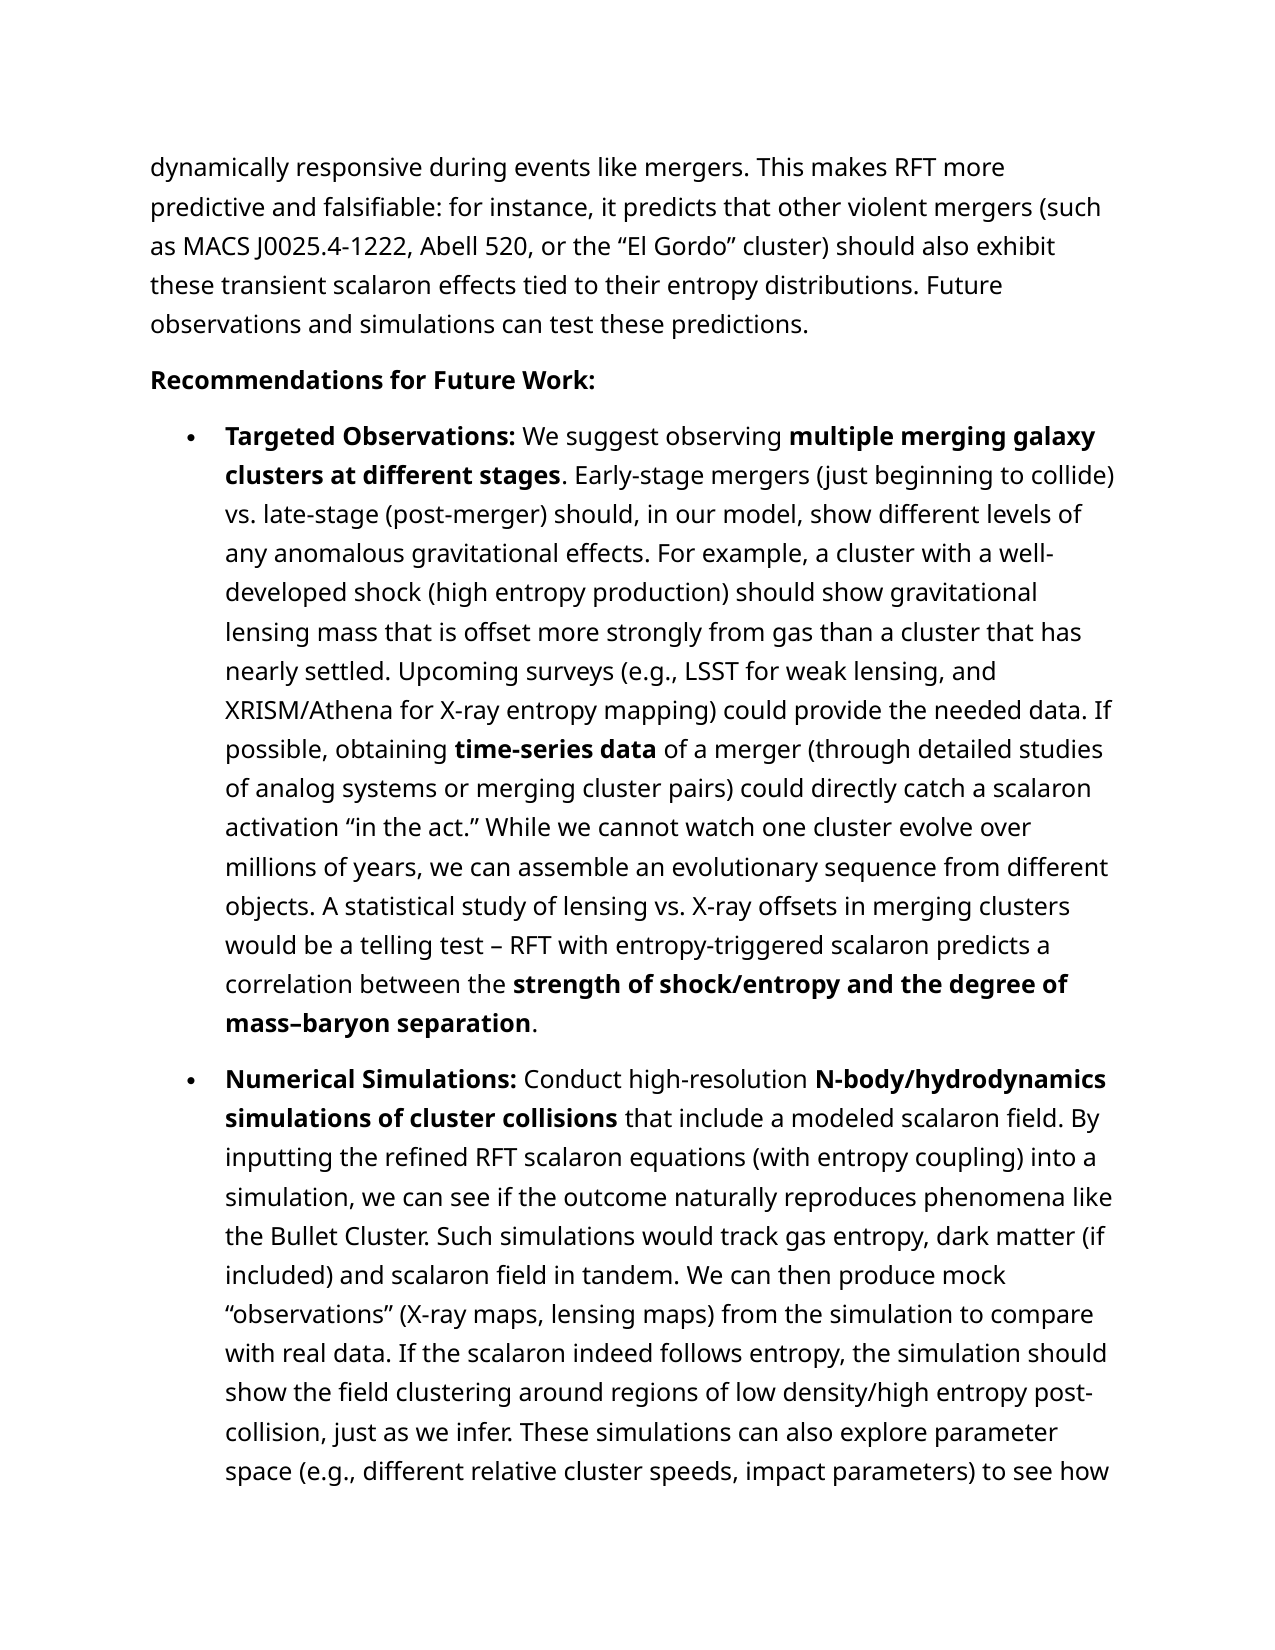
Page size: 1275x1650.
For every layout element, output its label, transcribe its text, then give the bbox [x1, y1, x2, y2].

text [150, 150, 1125, 341]
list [187, 1062, 1125, 1487]
list Targeted Observations: We suggest observing multiple merging galaxy clusters at different stages. Early-stage mergers (just beginning to collide) vs. late-stage (post-merger) should, in our model, show different levels of any anomalous gravitational effects. For example, a cluster with a well-developed shock (high entropy production) should show gravitational lensing mass that is offset more strongly from gas than a cluster that has nearly settled. Upcoming surveys (e.g., LSST for weak lensing, and XRISM/Athena for X-ray entropy mapping) could provide the needed data. If possible, obtaining time-series data of a merger (through detailed studies of analog systems or merging cluster pairs) could directly catch a scalaron activation “in the act.” While we cannot watch one cluster evolve over millions of years, we can assemble an evolutionary sequence from different objects. A statistical study of lensing vs. X-ray offsets in merging clusters would be a telling test – RFT with entropy-triggered scalaron predicts a correlation between the strength of shock/entropy and the degree of mass–baryon separation. [187, 418, 1125, 1040]
text Recommendations for Future Work: [150, 362, 1125, 397]
